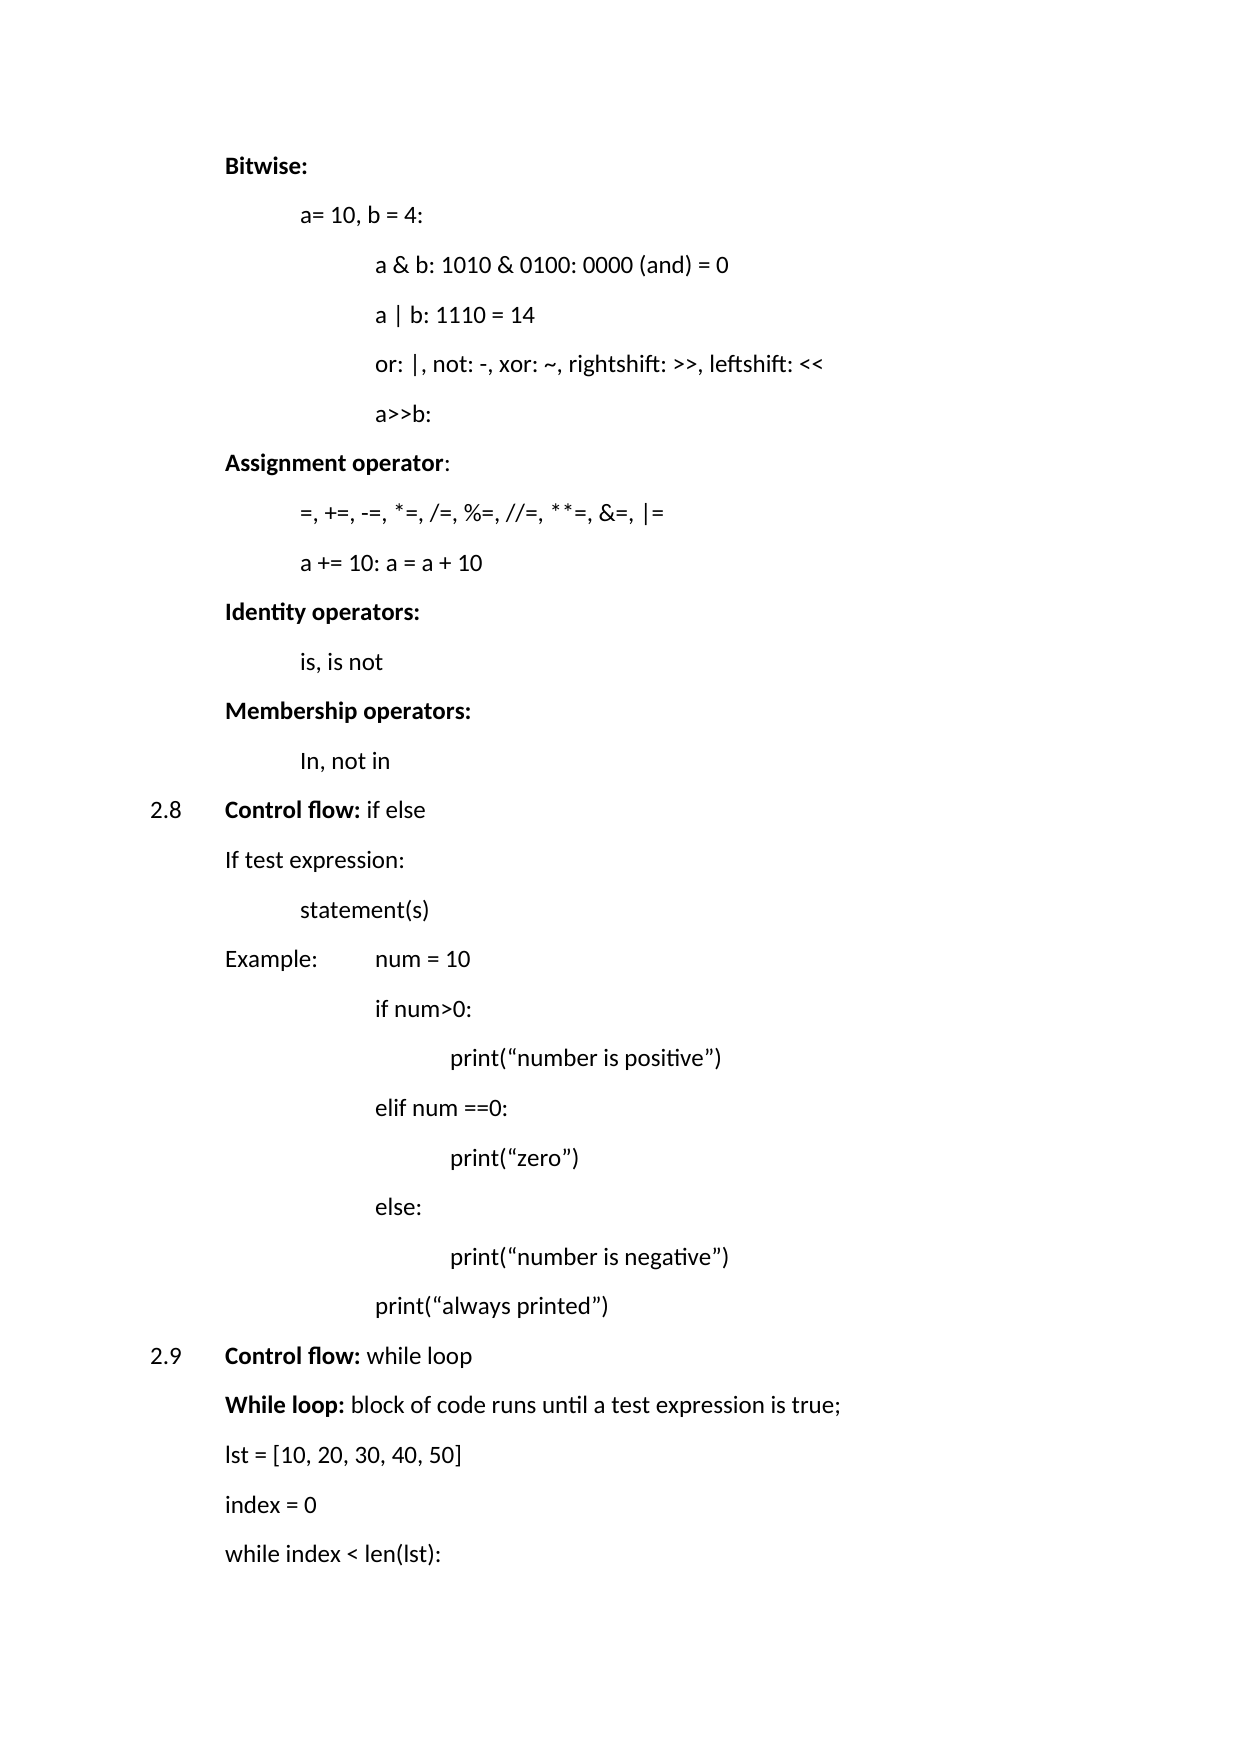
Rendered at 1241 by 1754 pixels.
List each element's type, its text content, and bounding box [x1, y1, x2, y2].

text elif num ==0: [150, 1092, 1090, 1123]
text print(“zero”) [150, 1142, 1090, 1172]
text statement(s) [150, 894, 1090, 924]
text a | b: 1110 = 14 [150, 299, 1090, 329]
text Identity operators: [150, 596, 1090, 627]
text In, not in [150, 745, 1090, 776]
text Assignment operator: [150, 447, 1090, 478]
text 2.8 Control flow: if else [150, 794, 1090, 825]
text or: |, not: -, xor: ~, rightshift: >>, leftshift: << [150, 348, 1090, 379]
text Bitwise: [150, 150, 1090, 181]
text a += 10: a = a + 10 [150, 547, 1090, 577]
text a= 10, b = 4: [150, 199, 1090, 230]
text if num>0: [150, 993, 1090, 1023]
text If test expression: [150, 844, 1090, 875]
text a & b: 1010 & 0100: 0000 (and) = 0 [150, 249, 1090, 280]
text index = 0 [150, 1489, 1090, 1519]
text print(“always printed”) [150, 1290, 1090, 1321]
text is, is not [150, 646, 1090, 676]
text 2.9 Control flow: while loop [150, 1340, 1090, 1371]
text =, +=, -=, *=, /=, %=, //=, **=, &=, |= [150, 497, 1090, 528]
text While loop: block of code runs until a test expression is true; [150, 1389, 1090, 1420]
text Membership operators: [150, 695, 1090, 726]
text lst = [10, 20, 30, 40, 50] [150, 1439, 1090, 1470]
text print(“number is negative”) [150, 1241, 1090, 1271]
text else: [150, 1191, 1090, 1222]
text print(“number is positive”) [150, 1042, 1090, 1073]
text Example: num = 10 [150, 943, 1090, 974]
text while index < len(lst): [150, 1538, 1090, 1569]
text a>>b: [150, 398, 1090, 428]
